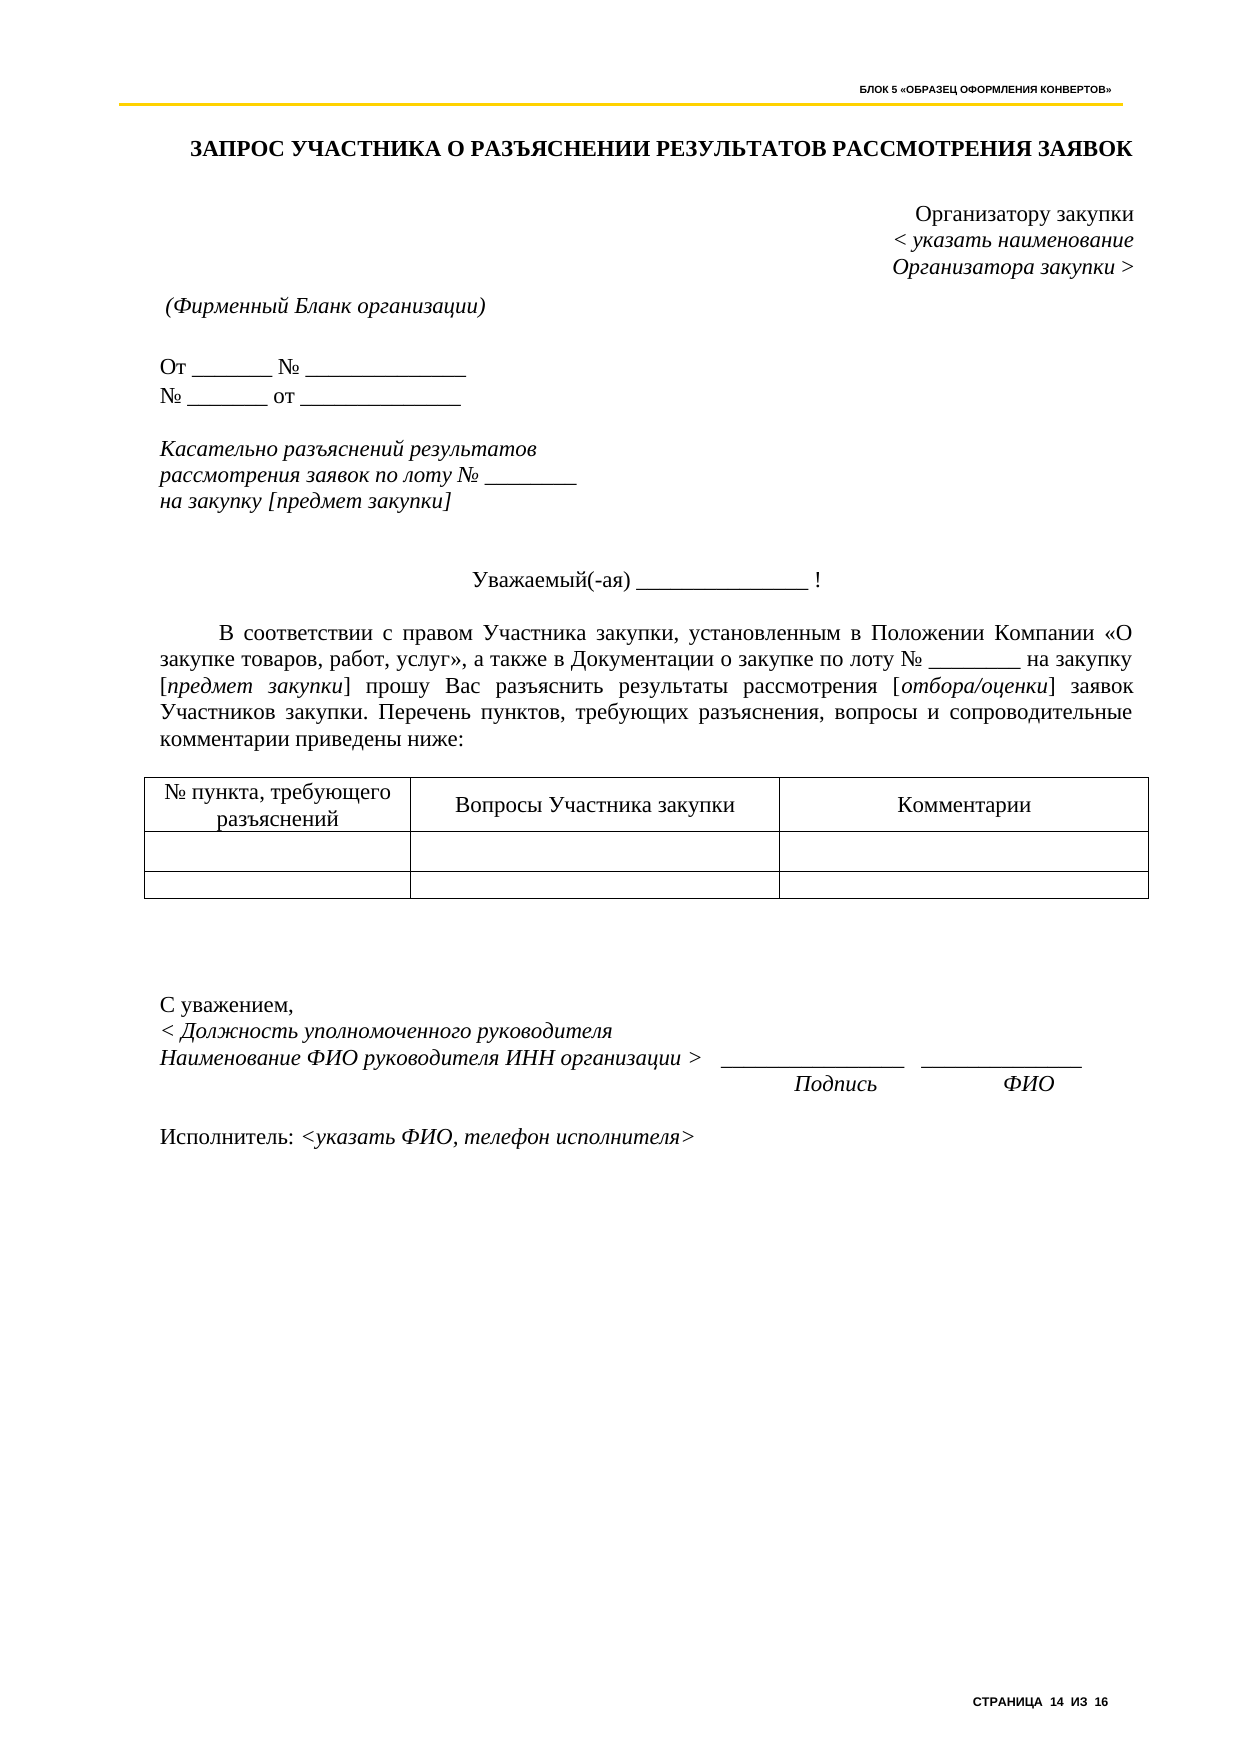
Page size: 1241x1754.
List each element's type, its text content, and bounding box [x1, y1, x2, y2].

list (Фирменный Бланк организации) [159, 292, 1134, 318]
table_cell [780, 832, 1148, 871]
text Запрос Участника о разъяснении результатов рассмотрения заявок [130, 135, 1134, 161]
table_cell [411, 832, 779, 871]
text Организатора закупки > [130, 253, 1134, 279]
list В соответствии с правом Участника закупки, установленным в Положении Компании «О закупке товаров, работ, услуг», а также в Документации о закупке по лоту № ________ на закупку [предмет закупки] прошу Вас разъяснить результаты рассмотрения [отбора/оценки] заявок Участников закупки. Перечень пунктов, требующих разъяснения, вопросы и сопроводительные комментарии приведены ниже: [159, 619, 1134, 751]
text < указать наименование [130, 227, 1134, 253]
list Подпись ФИО [159, 1070, 1134, 1096]
list Уважаемый(-ая) _______________ ! [159, 566, 1134, 593]
table_cell [411, 872, 779, 898]
list Наименование ФИО руководителя ИНН организации > ________________ ______________ [159, 1044, 1134, 1070]
table_cell [780, 872, 1148, 898]
table_header Вопросы Участника закупки [411, 778, 779, 831]
list на закупку [предмет закупки] [159, 487, 1134, 514]
list < Должность уполномоченного руководителя [159, 1017, 1134, 1044]
text Организатору закупки [130, 200, 1134, 227]
list рассмотрения заявок по лоту № ________ [159, 461, 1134, 487]
table_cell [145, 832, 410, 871]
list Исполнитель: <указать ФИО, телефон исполнителя> [159, 1123, 1134, 1149]
list № _______ от ______________ [159, 382, 1134, 408]
list С уважением, [159, 991, 1134, 1017]
table_cell [145, 872, 410, 898]
list Касательно разъяснений результатов [159, 435, 1134, 461]
table_header № пункта, требующего разъяснений [145, 778, 410, 831]
list От _______ № ______________ [159, 344, 1134, 382]
table_header Комментарии [780, 778, 1148, 831]
